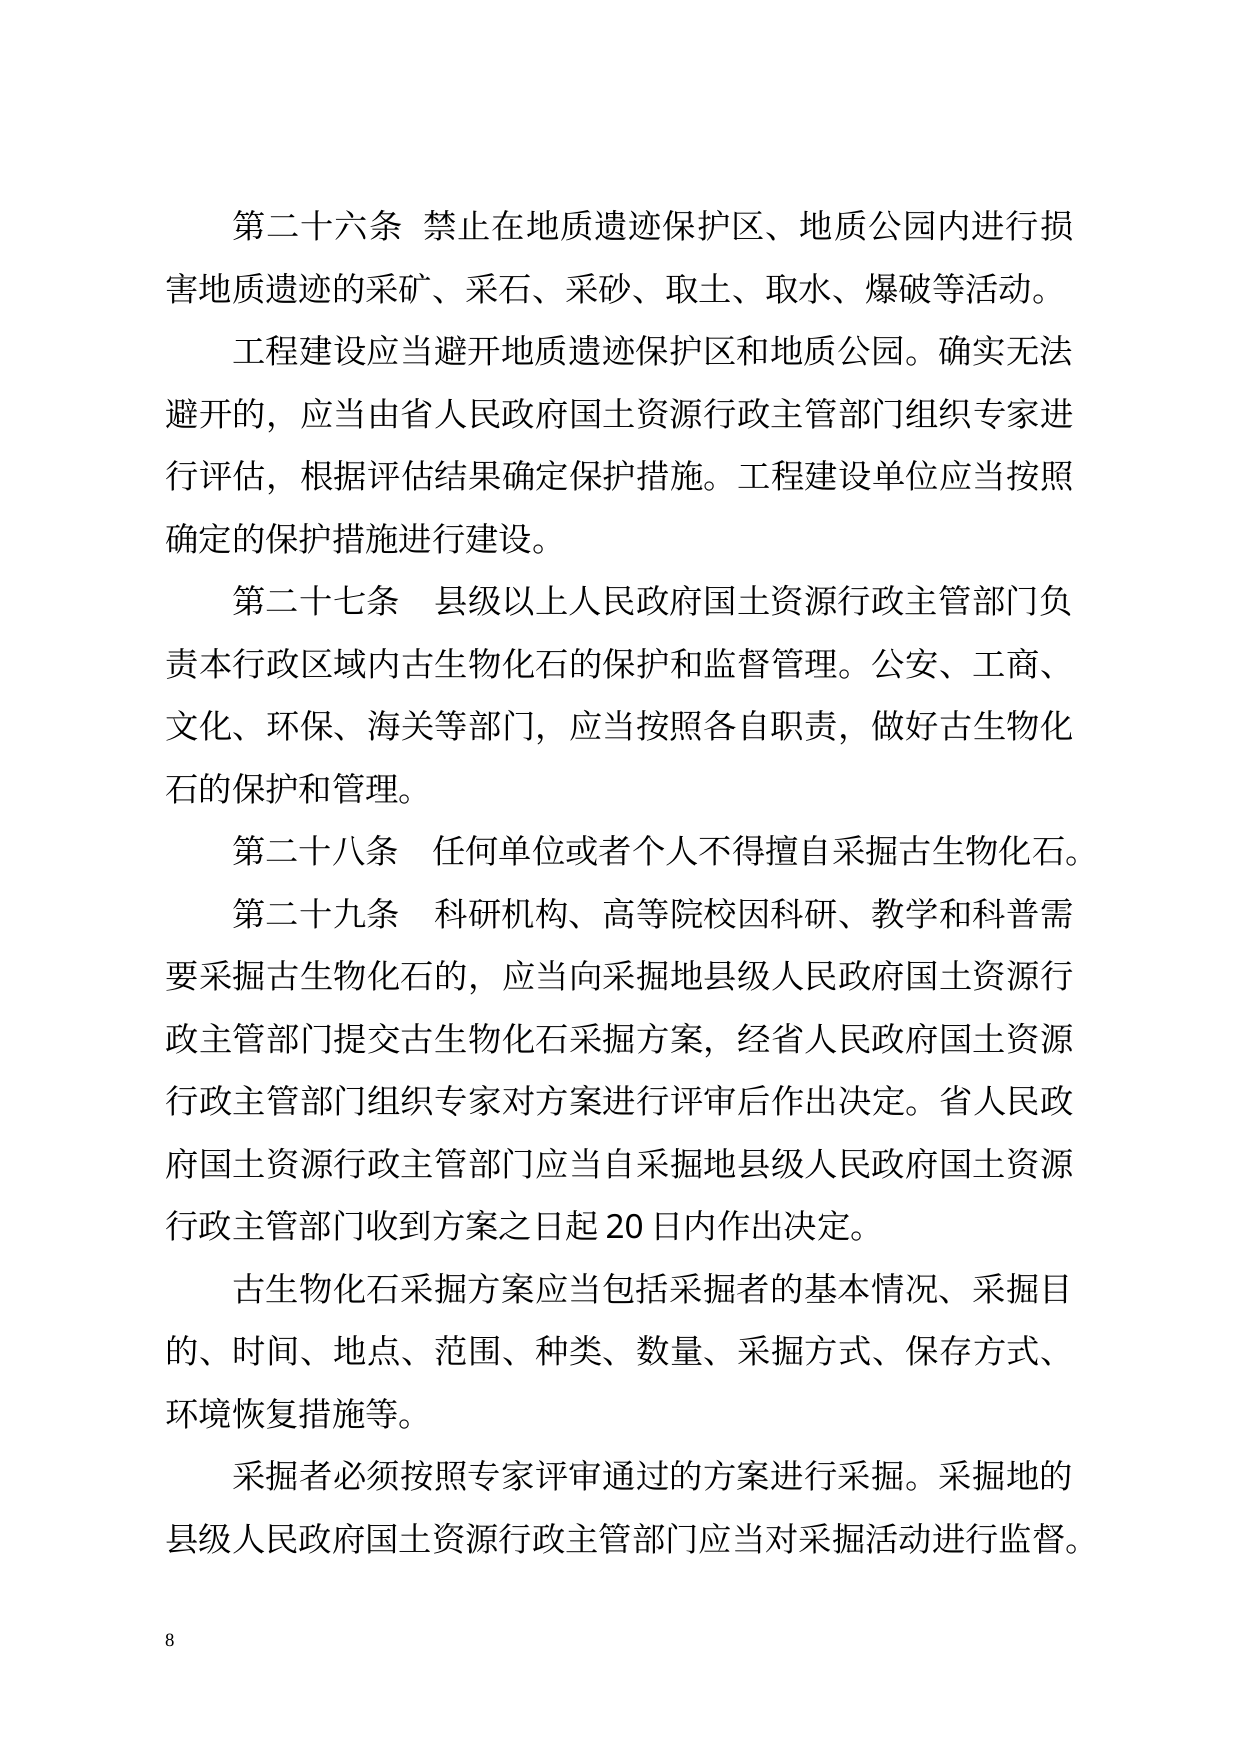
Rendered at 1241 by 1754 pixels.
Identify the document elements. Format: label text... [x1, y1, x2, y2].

text 第二十七条 县级以上人民政府国土资源行政主管部门负责本行政区域内古生物化石的保护和监督管理。公安、工商、文化、环保、海关等部门，应当按照各自职责，做好古生物化石的保护和管理。 [165, 564, 1075, 814]
text 第二十九条 科研机构、高等院校因科研、教学和科普需要采掘古生物化石的，应当向采掘地县级人民政府国土资源行政主管部门提交古生物化石采掘方案，经省人民政府国土资源行政主管部门组织专家对方案进行评审后作出决定。省人民政府国土资源行政主管部门应当自采掘地县级人民政府国土资源行政主管部门收到方案之日起20日内作出决定。 [165, 876, 1075, 1251]
text 工程建设应当避开地质遗迹保护区和地质公园。确实无法避开的，应当由省人民政府国土资源行政主管部门组织专家进行评估，根据评估结果确定保护措施。工程建设单位应当按照确定的保护措施进行建设。 [165, 314, 1075, 564]
text 古生物化石采掘方案应当包括采掘者的基本情况、采掘目的、时间、地点、范围、种类、数量、采掘方式、保存方式、环境恢复措施等。 [165, 1251, 1075, 1439]
text 第二十八条 任何单位或者个人不得擅自采掘古生物化石。 [165, 814, 1075, 876]
text 采掘者必须按照专家评审通过的方案进行采掘。采掘地的县级人民政府国土资源行政主管部门应当对采掘活动进行监督。 [165, 1439, 1075, 1564]
text 第二十六条 禁止在地质遗迹保护区、地质公园内进行损害地质遗迹的采矿、采石、采砂、取土、取水、爆破等活动。 [165, 189, 1075, 314]
